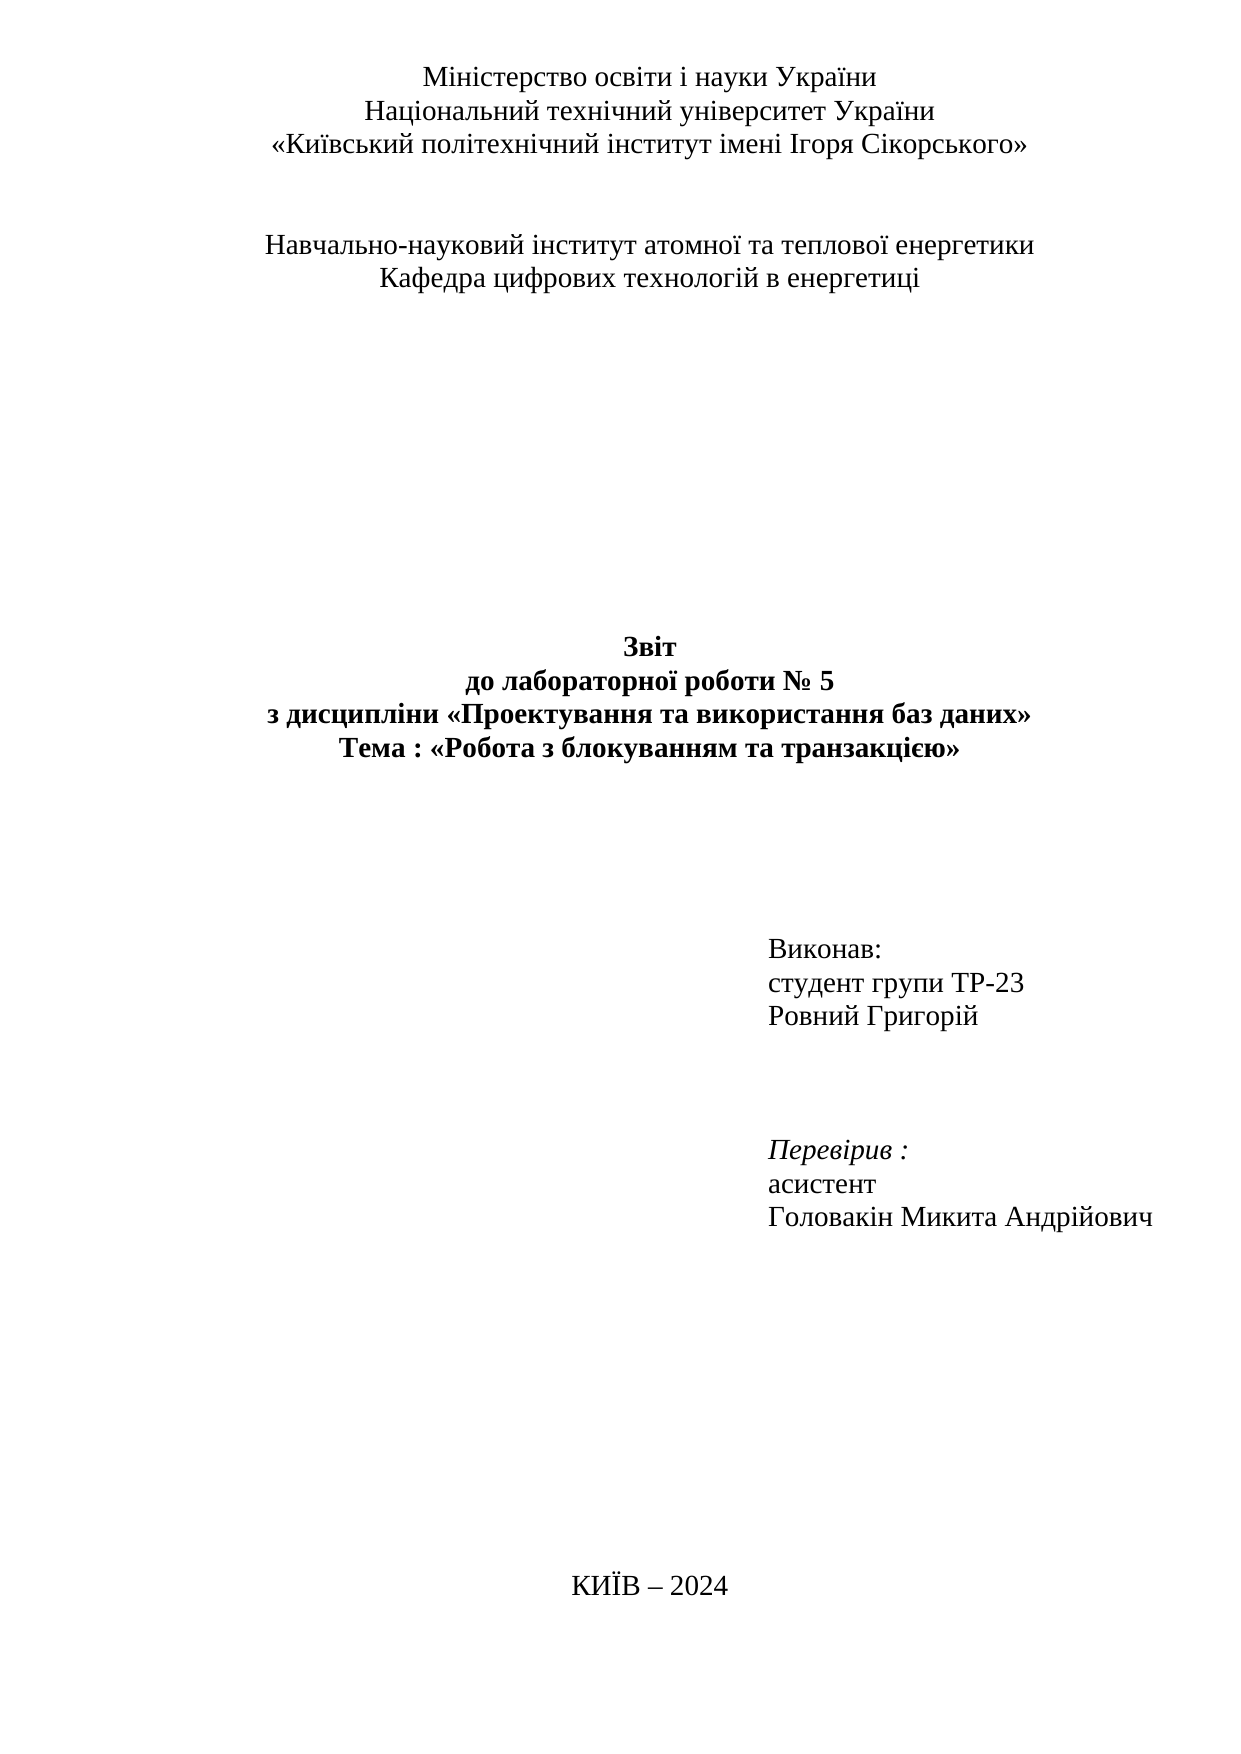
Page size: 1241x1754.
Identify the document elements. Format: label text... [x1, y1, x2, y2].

text Національний технічний університет України [118, 93, 1181, 126]
text Виконав: [768, 931, 1181, 965]
text асистент [768, 1166, 1181, 1199]
text Навчально-науковий інститут атомної та теплової енергетики [118, 227, 1181, 260]
text студент групи ТР-23 [768, 965, 1181, 998]
text Звіт [118, 629, 1181, 663]
text Головакін Микита Андрійович [768, 1199, 1181, 1233]
text Ровний Григорій [768, 998, 1181, 1032]
text з дисципліни «Проектування та використання баз даних» [118, 696, 1181, 730]
text «Київський політехнічний інститут імені Ігоря Сікорського» [118, 126, 1181, 160]
text Міністерство освіти і науки України [118, 59, 1181, 93]
text Кафедра цифрових технологій в енергетиці [118, 260, 1181, 294]
text Перевірив : [768, 1132, 1181, 1166]
text КИЇВ – 2024 [118, 1568, 1181, 1602]
text до лабораторної роботи № 5 [118, 663, 1181, 696]
text Тема : «Робота з блокуванням та транзакцією» [118, 730, 1181, 763]
